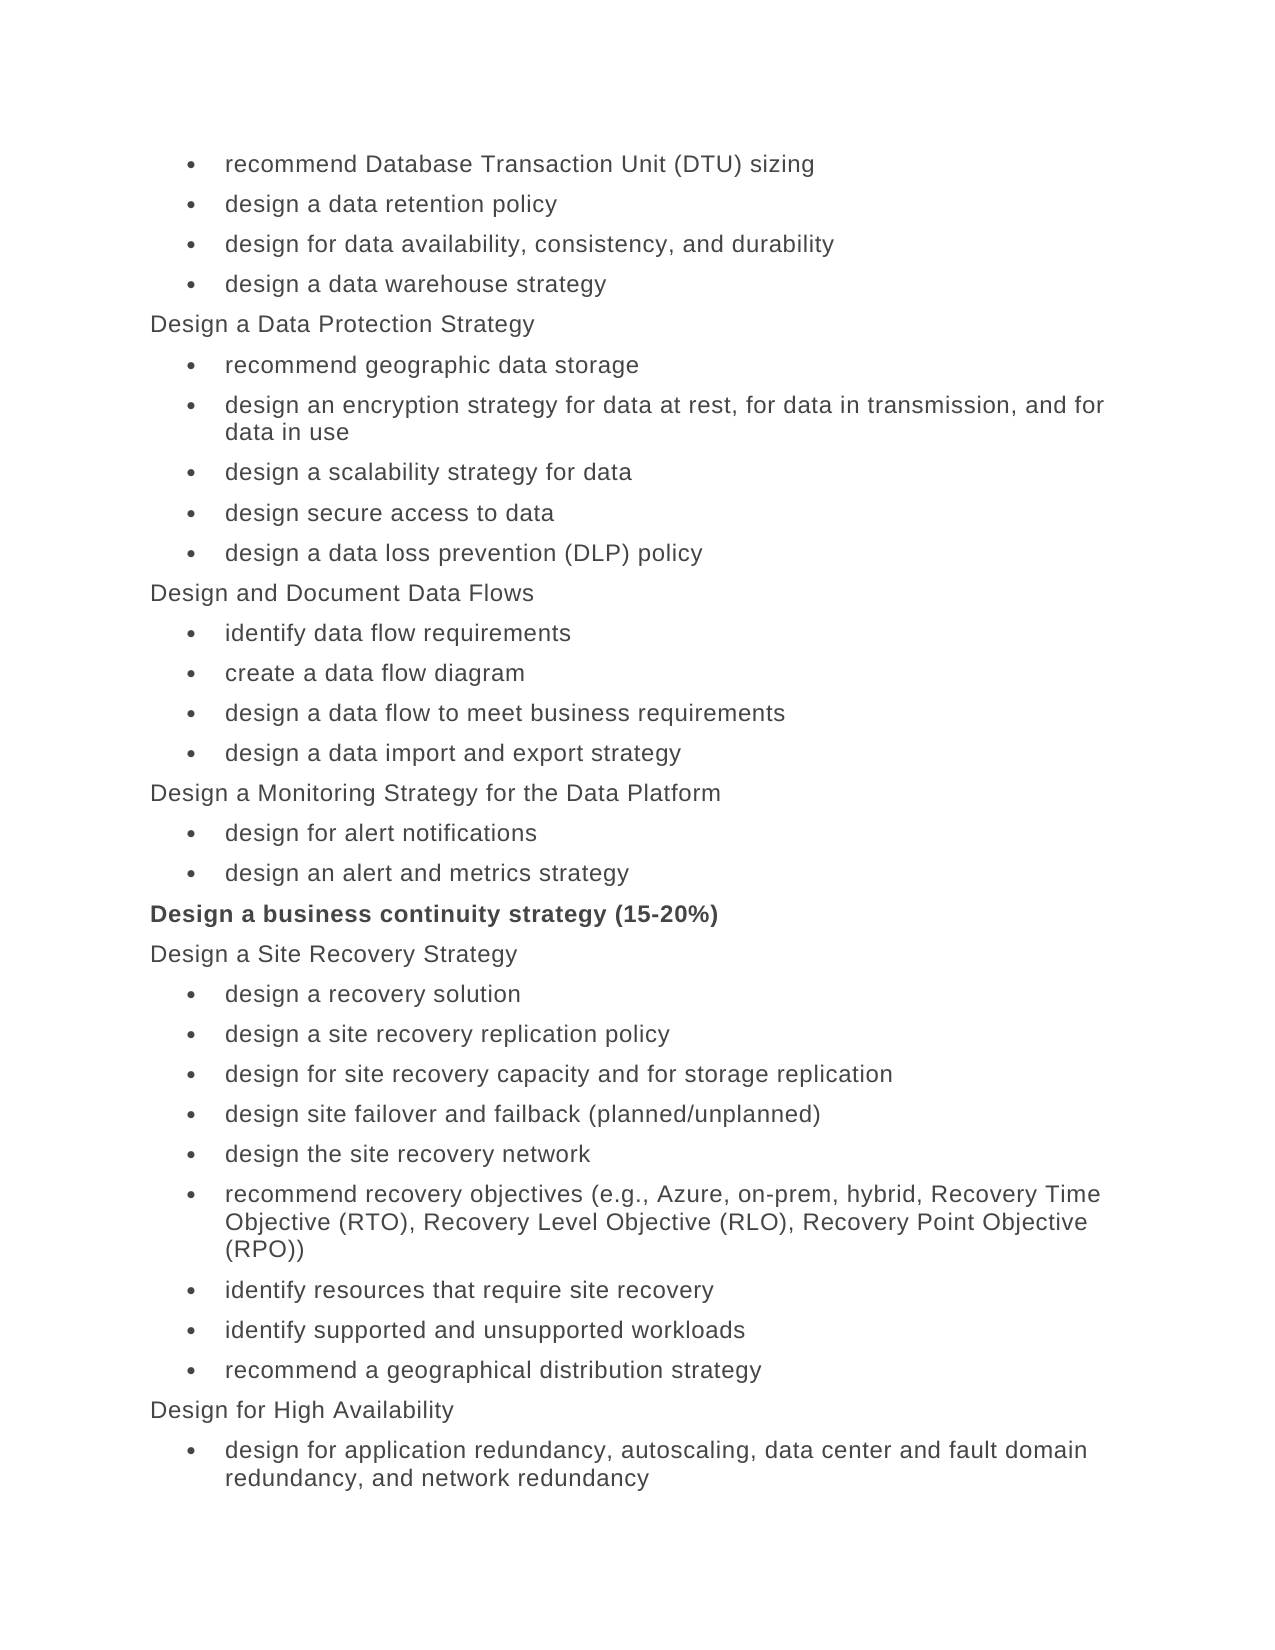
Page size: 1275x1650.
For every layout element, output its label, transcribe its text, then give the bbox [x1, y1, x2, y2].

list design a data retention policy [187, 190, 1125, 218]
list design site failover and failback (planned/unplanned) [187, 1100, 1125, 1128]
list identify supported and unsupported workloads [187, 1316, 1125, 1343]
list design secure access to data [187, 498, 1125, 526]
list create a data flow diagram [187, 659, 1125, 686]
list design for application redundancy, autoscaling, data center and fault domain redundancy, and network redundancy [187, 1436, 1125, 1491]
list identify data flow requirements [187, 619, 1125, 646]
list design a data flow to meet business requirements [187, 699, 1125, 727]
text Design and Document Data Flows [150, 579, 1125, 606]
list design a data loss prevention (DLP) policy [187, 538, 1125, 566]
text Design for High Availability [150, 1396, 1125, 1423]
list design a data import and export strategy [187, 739, 1125, 767]
text Design a Data Protection Strategy [150, 310, 1125, 338]
list design a data warehouse strategy [187, 270, 1125, 298]
list identify resources that require site recovery [187, 1276, 1125, 1303]
list recommend recovery objectives (e.g., Azure, on-prem, hybrid, Recovery Time Objective (RTO), Recovery Level Objective (RLO), Recovery Point Objective (RPO)) [187, 1180, 1125, 1263]
list recommend a geographical distribution strategy [187, 1356, 1125, 1383]
text Design a Monitoring Strategy for the Data Platform [150, 779, 1125, 807]
list design a recovery solution [187, 980, 1125, 1007]
list design for site recovery capacity and for storage replication [187, 1060, 1125, 1087]
list recommend geographic data storage [187, 351, 1125, 378]
list design for alert notifications [187, 819, 1125, 847]
text Design a Site Recovery Strategy [150, 939, 1125, 967]
list design an alert and metrics strategy [187, 859, 1125, 887]
list design for data availability, consistency, and durability [187, 230, 1125, 258]
list design a site recovery replication policy [187, 1020, 1125, 1047]
list design the site recovery network [187, 1140, 1125, 1168]
text Design a business continuity strategy (15-20%) [150, 899, 1125, 927]
list design an encryption strategy for data at rest, for data in transmission, and for data in use [187, 391, 1125, 446]
list recommend Database Transaction Unit (DTU) sizing [187, 150, 1125, 178]
list design a scalability strategy for data [187, 458, 1125, 486]
